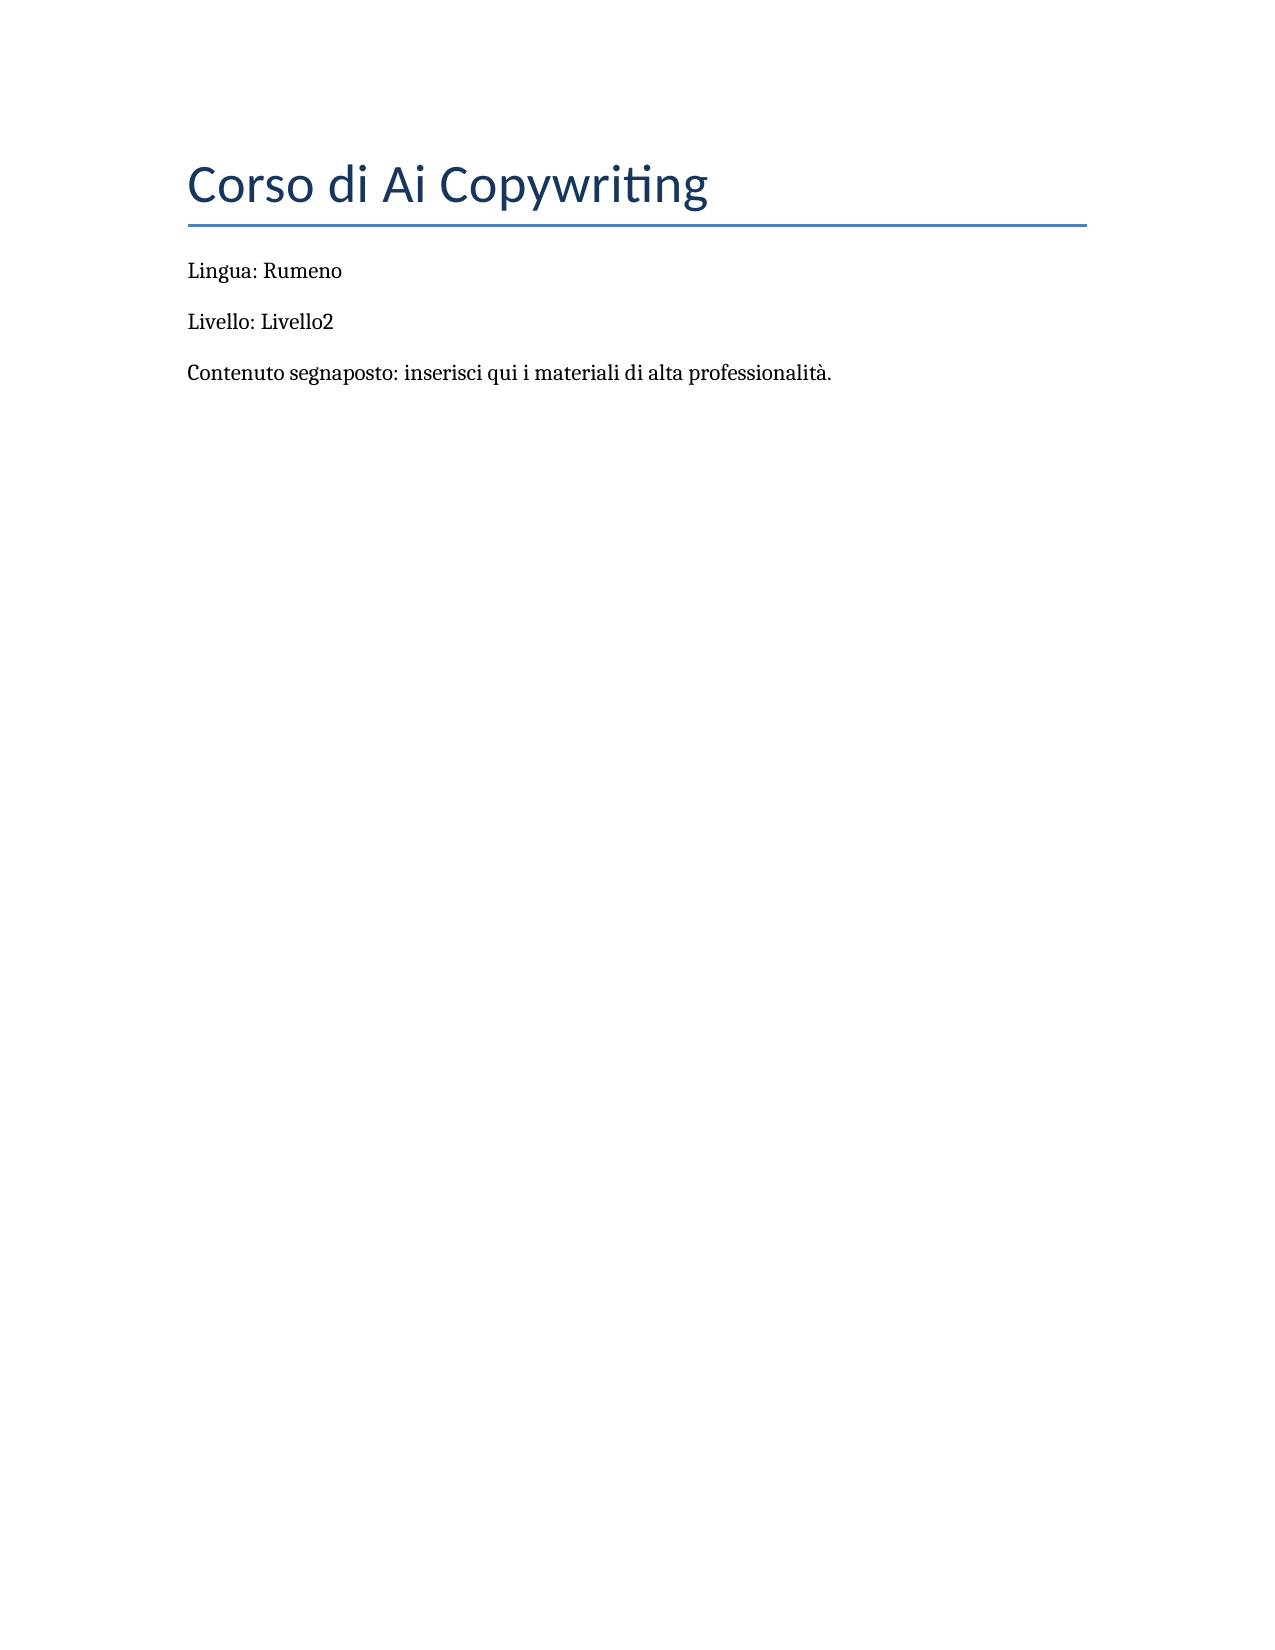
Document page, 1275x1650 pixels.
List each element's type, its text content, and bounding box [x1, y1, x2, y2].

title Corso di Ai Copywriting [187, 150, 1087, 227]
text Livello: Livello2 [187, 309, 1087, 335]
text Contenuto segnaposto: inserisci qui i materiali di alta professionalità. [187, 360, 1087, 386]
text Lingua: Rumeno [187, 258, 1087, 284]
